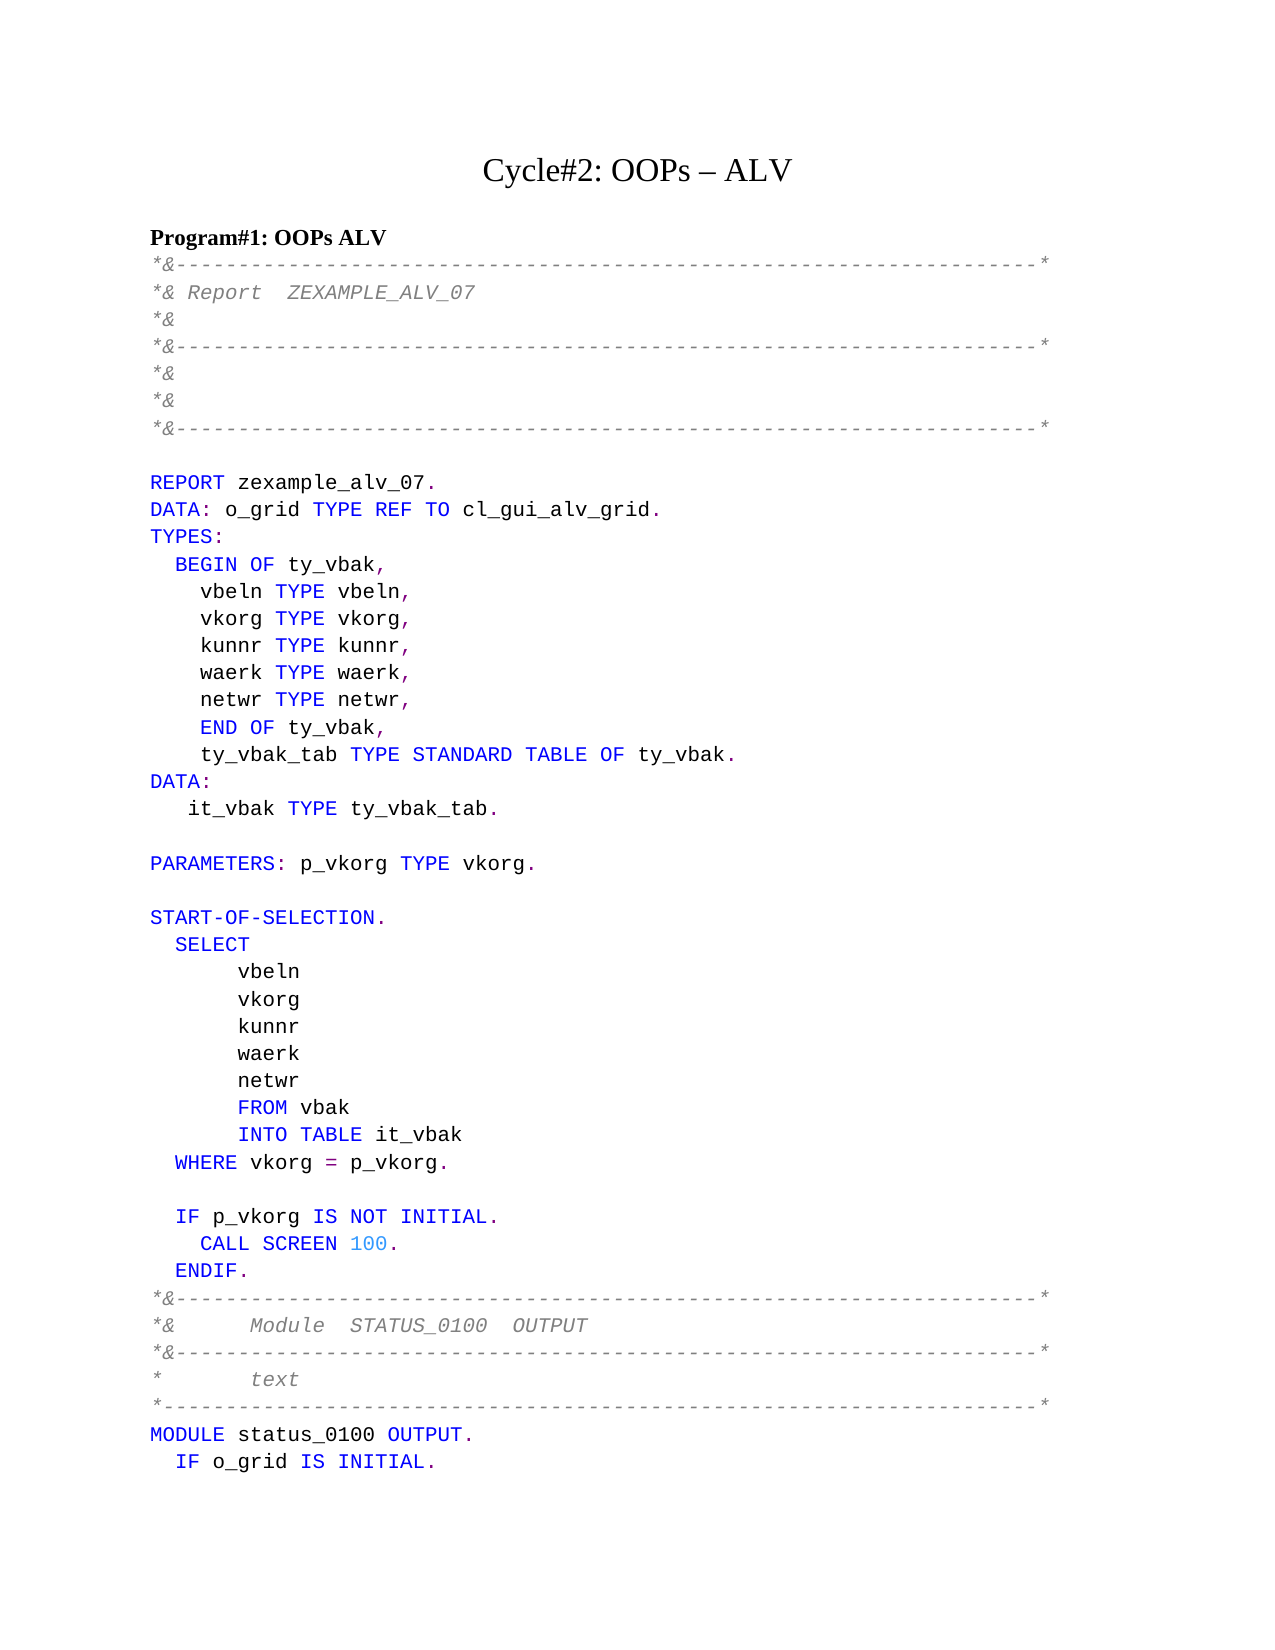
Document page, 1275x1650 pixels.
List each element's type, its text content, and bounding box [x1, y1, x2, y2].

text Program#1: OOPs ALV [150, 224, 1125, 251]
text Cycle#2: OOPs – ALV [150, 150, 1125, 188]
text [150, 254, 1125, 1474]
